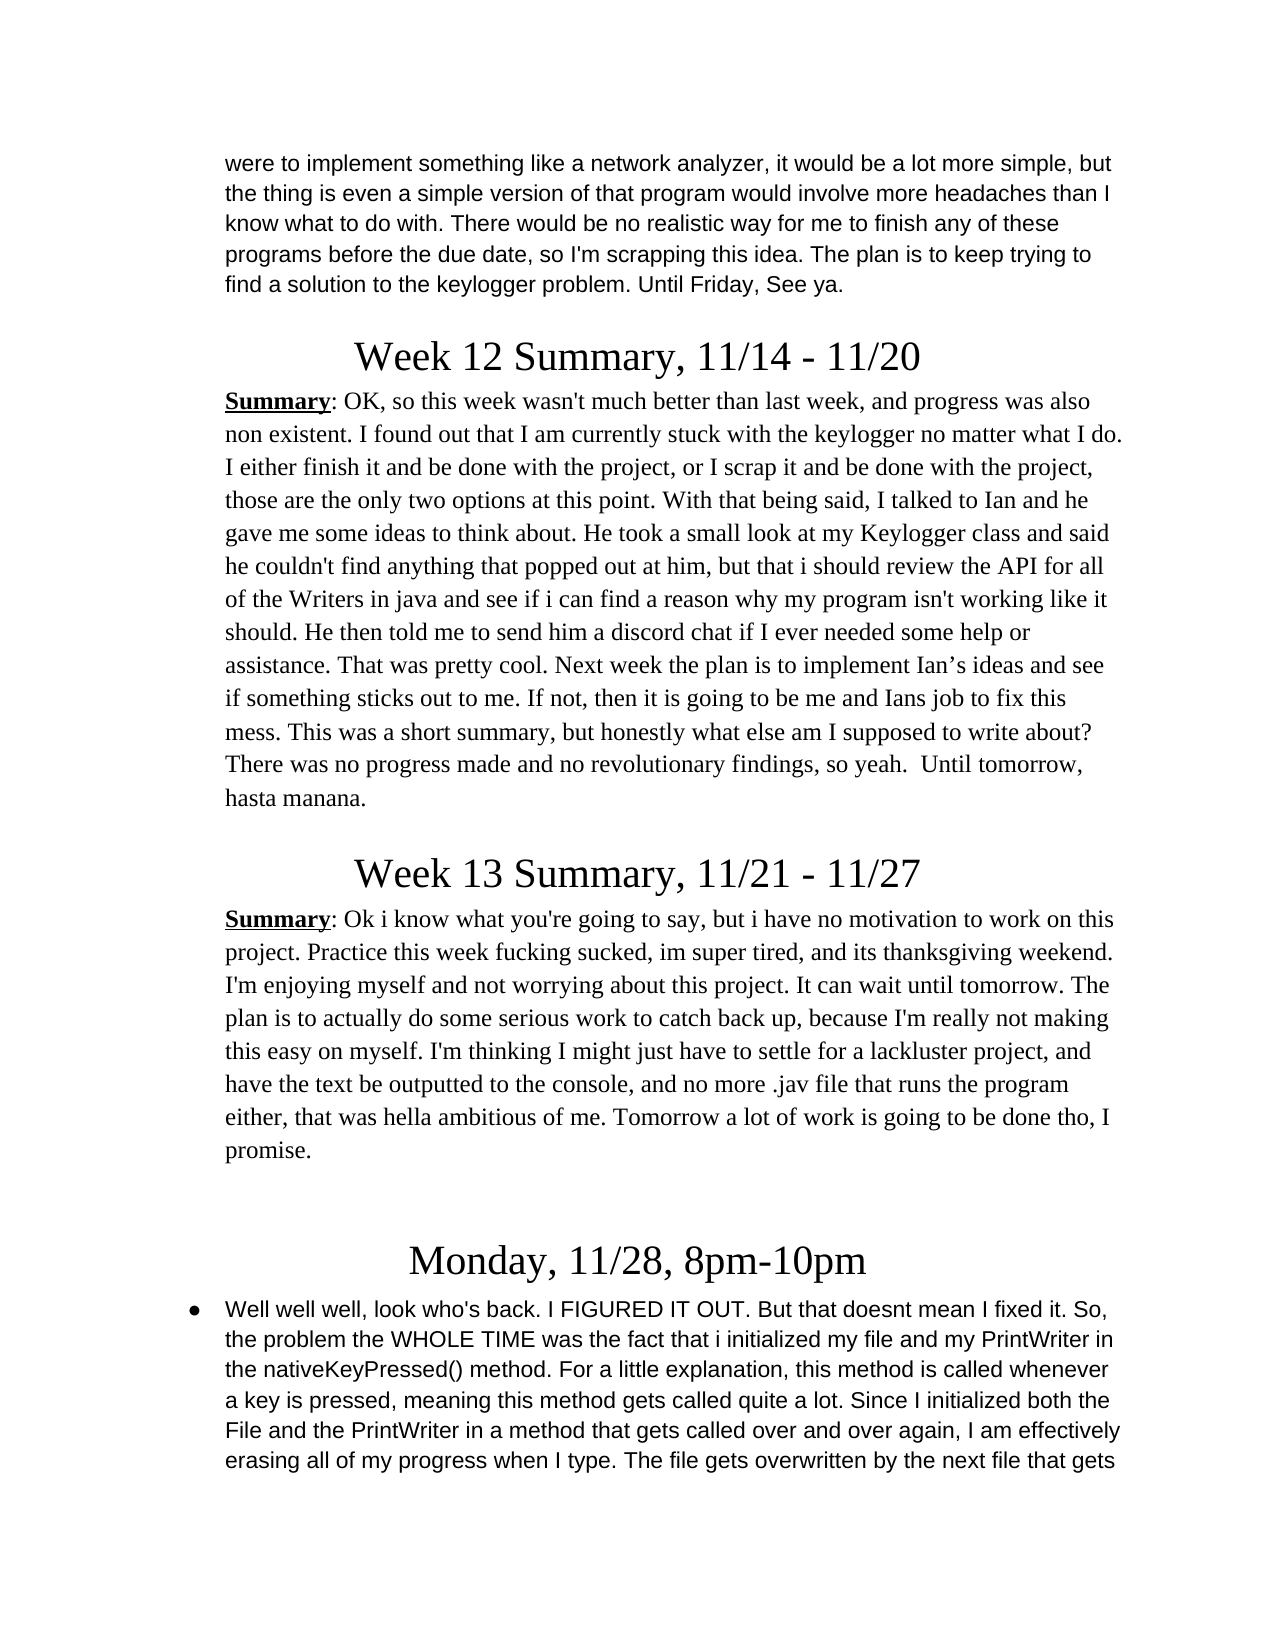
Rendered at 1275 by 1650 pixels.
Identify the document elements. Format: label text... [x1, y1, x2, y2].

text Summary: Ok i know what you're going to say, but i have no motivation to work on this project. Practice this week fucking sucked, im super tired, and its thanksgiving weekend. I'm enjoying myself and not worrying about this project. It can wait until tomorrow. The plan is to actually do some serious work to catch back up, because I'm really not making this easy on myself. I'm thinking I might just have to settle for a lackluster project, and have the text be outputted to the console, and no more .jav file that runs the program either, that was hella ambitious of me. Tomorrow a lot of work is going to be done tho, I promise. [225, 904, 1125, 1164]
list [187, 150, 1125, 297]
text Summary: OK, so this week wasn't much better than last week, and progress was also non existent. I found out that I am currently stuck with the keylogger no matter what I do. I either finish it and be done with the project, or I scrap it and be done with the project, those are the only two options at this point. With that being said, I talked to Ian and he gave me some ideas to think about. He took a small look at my Keylogger class and said he couldn't find anything that popped out at him, but that i should review the API for all of the Writers in java and see if i can find a reason why my program isn't working like it should. He then told me to send him a discord chat if I ever needed some help or assistance. That was pretty cool. Next week the plan is to implement Ian’s ideas and see if something sticks out to me. If not, then it is going to be me and Ians job to fix this mess. This was a short summary, but honestly what else am I supposed to write about? There was no progress made and no revolutionary findings, so yeah. Until tomorrow, hasta manana. [225, 386, 1125, 811]
subtitle Monday, 11/28, 8pm-10pm [150, 1236, 1125, 1283]
text Week 12 Summary, 11/14 - 11/20 [150, 331, 1125, 379]
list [187, 1296, 1125, 1473]
text Week 13 Summary, 11/21 - 11/27 [150, 849, 1125, 897]
